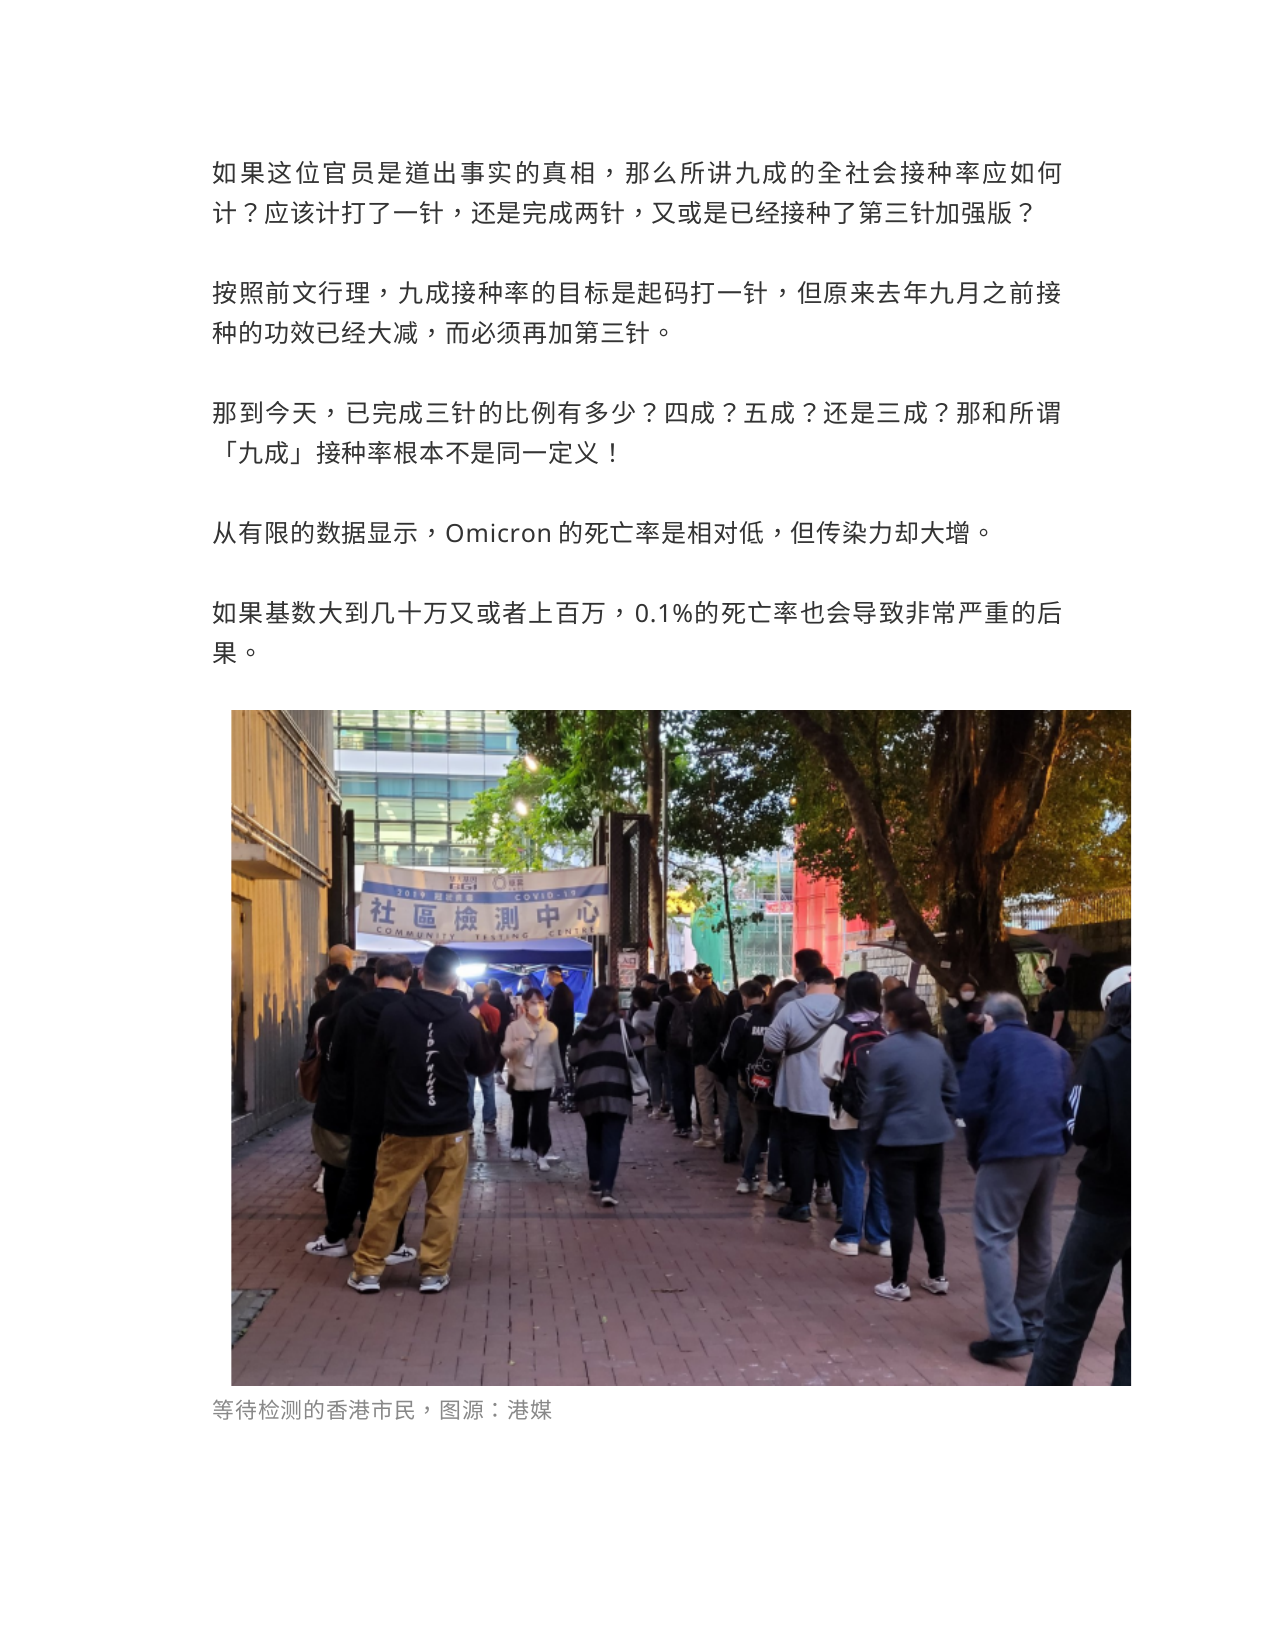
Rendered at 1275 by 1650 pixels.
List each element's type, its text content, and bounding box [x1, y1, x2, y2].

text 那到今天，已完成三针的比例有多少？四成？五成？还是三成？那和所谓「九成」接种率根本不是同一定义！ [212, 390, 1062, 470]
text 按照前文行理，九成接种率的目标是起码打一针，但原来去年九月之前接种的功效已经大减，而必须再加第三针。 [212, 270, 1062, 350]
text 如果基数大到几十万又或者上百万，0.1%的死亡率也会导致非常严重的后果。 [212, 590, 1062, 670]
text 等待检测的香港市民，图源：港媒 [212, 1385, 1062, 1425]
text 从有限的数据显示，Omicron的死亡率是相对低，但传染力却大增。 [212, 510, 1062, 550]
text 如果这位官员是道出事实的真相，那么所讲九成的全社会接种率应如何计？应该计打了一针，还是完成两针，又或是已经接种了第三针加强版？ [212, 150, 1062, 230]
picture [231, 710, 1132, 1386]
